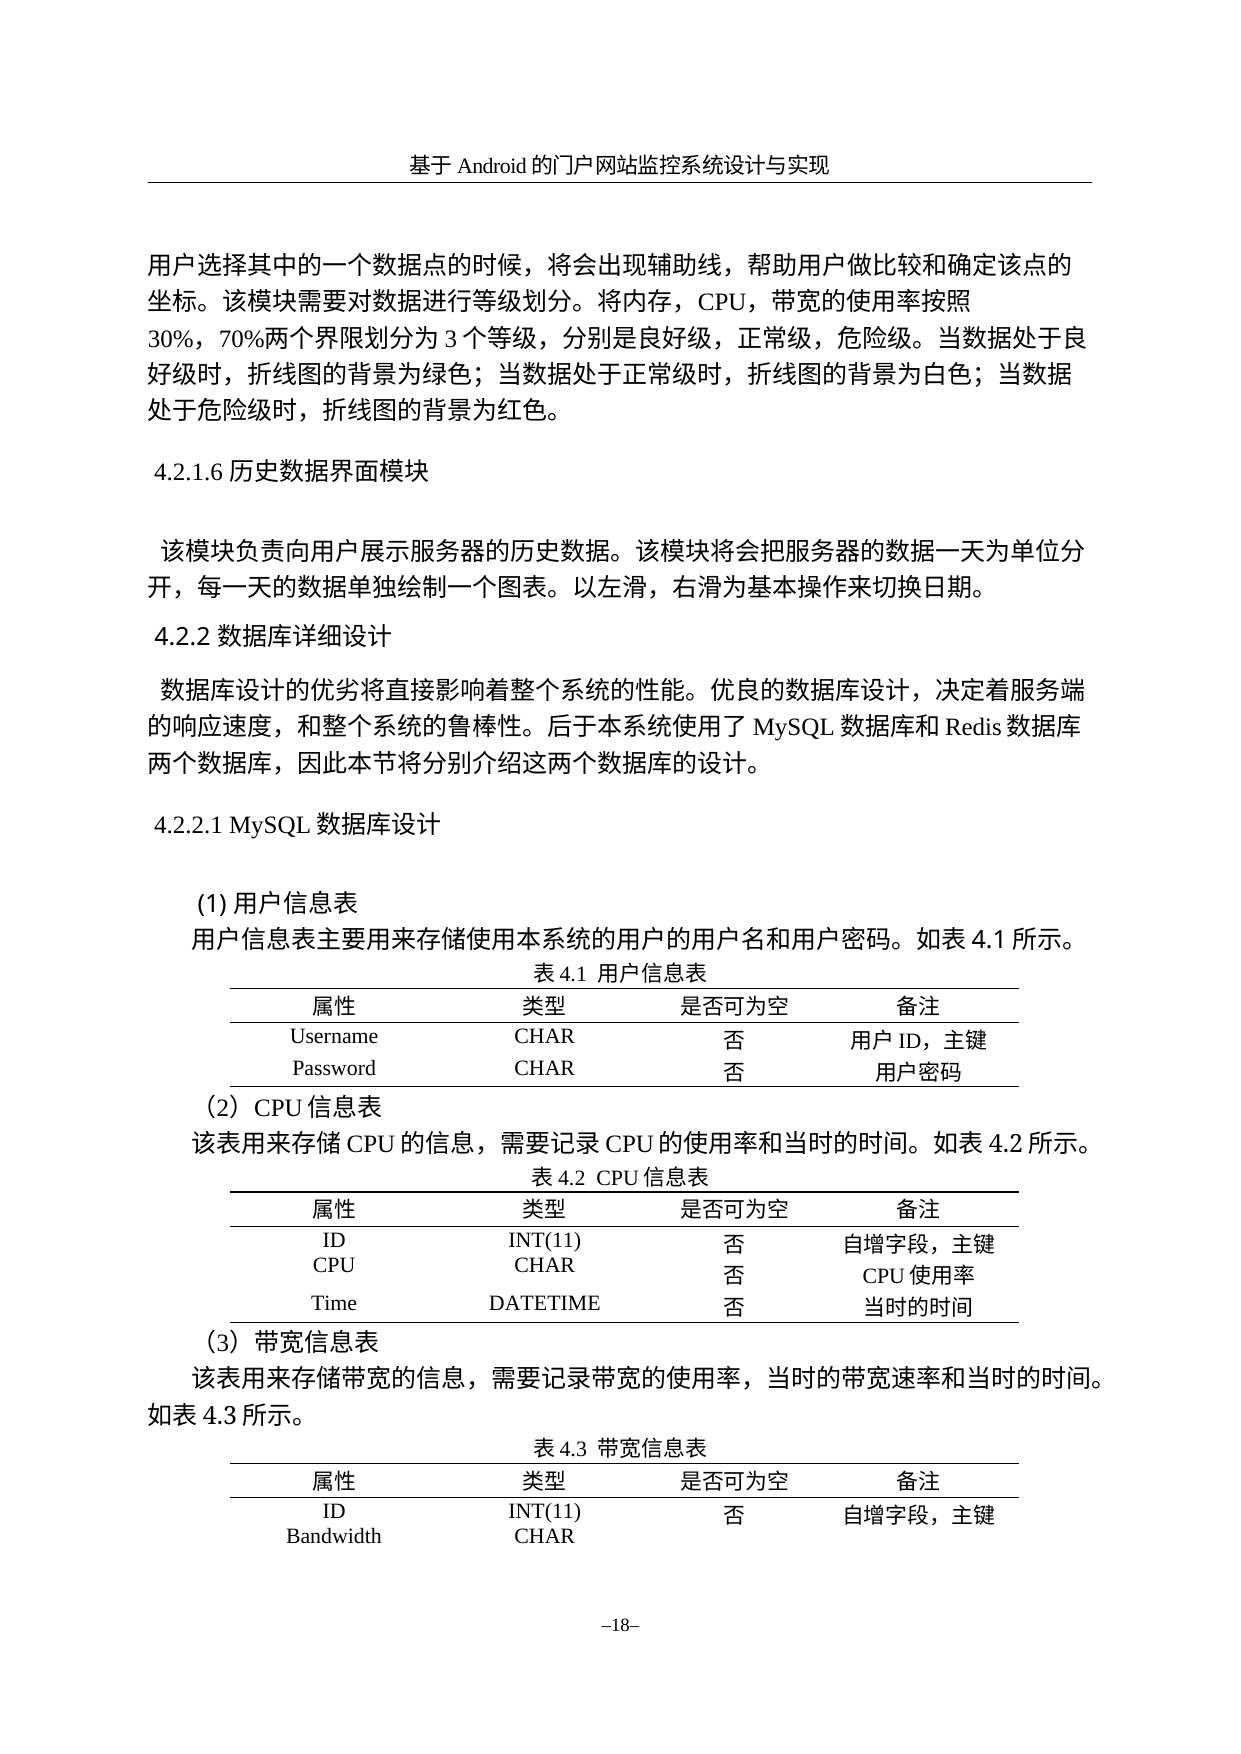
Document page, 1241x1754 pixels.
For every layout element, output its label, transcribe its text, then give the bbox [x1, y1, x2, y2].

text 表4.2 CPU信息表 [148, 1160, 1092, 1191]
table_cell 当时的时间 [818, 1290, 1019, 1322]
text 该表用来存储CPU的信息，需要记录CPU的使用率和当时的时间。如表4.2所示。 [148, 1123, 1092, 1160]
table_cell CHAR [438, 1023, 651, 1054]
subtitle 4.2.1.6 历史数据界面模块 [148, 452, 1092, 488]
table_header 属性 [230, 1464, 437, 1497]
table_header 类型 [438, 1464, 651, 1497]
table_cell ID Bandwidth Speed [230, 1498, 437, 1548]
table_header 类型 [438, 1193, 651, 1226]
table_cell 否 否 [651, 1227, 818, 1290]
text (1) 用户信息表 [148, 884, 1092, 920]
table_header 备注 [818, 1193, 1019, 1226]
text 表4.3 带宽信息表 [148, 1431, 1092, 1463]
table_cell 否 [651, 1055, 818, 1086]
table_cell DATETIME [438, 1290, 651, 1322]
table_cell 自增字段，主键 带宽使用率 带宽速度 [818, 1498, 1019, 1548]
subtitle 4.2.2 数据库详细设计 [148, 616, 1092, 652]
table_cell 否 否 否 [651, 1498, 818, 1548]
table_cell Time [230, 1290, 437, 1322]
table_header 备注 [818, 1464, 1019, 1497]
table_cell INT(11) CHAR CHAR [438, 1498, 651, 1548]
text 数据库设计的优劣将直接影响着整个系统的性能。优良的数据库设计，决定着服务端的响应速度，和整个系统的鲁棒性。后于本系统使用了MySQL数据库和Redis数据库两个数据库，因此本节将分别介绍这两个数据库的设计。 [148, 671, 1092, 779]
table_cell CHAR [438, 1055, 651, 1086]
subtitle 4.2.2.1 MySQL数据库设计 [148, 804, 1092, 841]
table_cell 用户ID，主键 [818, 1023, 1019, 1054]
table_header 是否可为空 [651, 1193, 818, 1226]
table_header 属性 [230, 1193, 437, 1226]
text （3）带宽信息表 [148, 1323, 1092, 1359]
table_cell 否 [651, 1290, 818, 1322]
table_header 备注 [818, 989, 1019, 1022]
table_cell 用户密码 [818, 1055, 1019, 1086]
table_header 类型 [438, 989, 651, 1022]
text 该表用来存储带宽的信息，需要记录带宽的使用率，当时的带宽速率和当时的时间。如表4.3所示。 [148, 1359, 1092, 1431]
table_header 属性 [230, 989, 437, 1022]
table_cell 否 [651, 1023, 818, 1054]
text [148, 246, 1092, 427]
text 该模块负责向用户展示服务器的历史数据。该模块将会把服务器的数据一天为单位分开，每一天的数据单独绘制一个图表。以左滑，右滑为基本操作来切换日期。 [148, 531, 1092, 604]
table_cell 自增字段，主键 CPU使用率 [818, 1227, 1019, 1290]
table_cell Password [230, 1055, 437, 1086]
table_cell ID CPU [230, 1227, 437, 1290]
table_header 是否可为空 [651, 989, 818, 1022]
table_cell Username [230, 1023, 437, 1054]
table_cell INT(11) CHAR [438, 1227, 651, 1290]
table_header 是否可为空 [651, 1464, 818, 1497]
text 表4.1 用户信息表 [148, 956, 1092, 988]
text （2）CPU信息表 [148, 1087, 1092, 1123]
text 用户信息表主要用来存储使用本系统的用户的用户名和用户密码。如表4.1所示。 [148, 920, 1092, 956]
